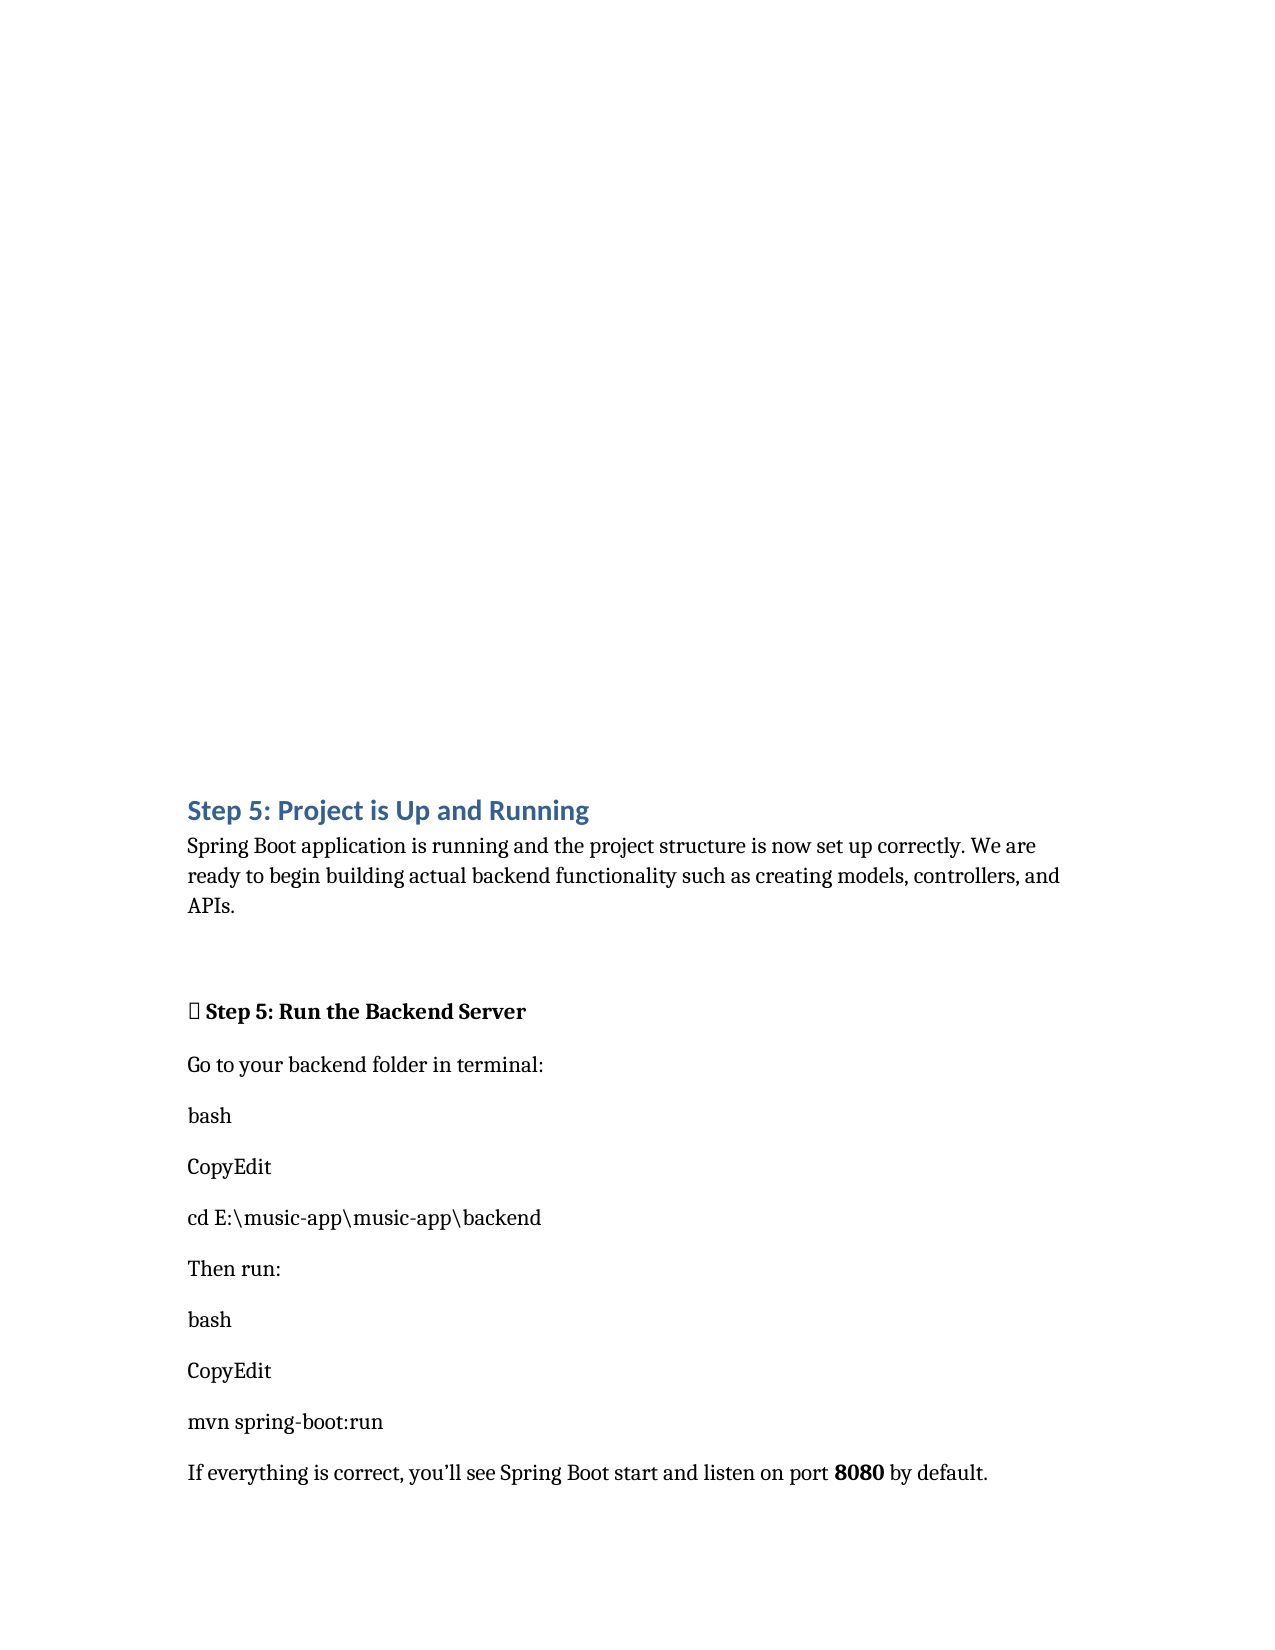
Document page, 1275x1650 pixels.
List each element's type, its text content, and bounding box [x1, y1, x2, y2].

text mvn spring-boot:run [187, 1409, 1087, 1436]
text Go to your backend folder in terminal: [187, 1052, 1087, 1078]
text Spring Boot application is running and the project structure is now set up correctly. We are ready to begin building actual backend functionality such as creating models, controllers, and APIs. [187, 833, 1087, 919]
text Then run: [187, 1256, 1087, 1282]
text ✅ Step 5: Run the Backend Server [187, 995, 1087, 1026]
text CopyEdit [187, 1154, 1087, 1180]
text cd E:\music-app\music-app\backend [187, 1205, 1087, 1231]
text bash [187, 1307, 1087, 1333]
subtitle Step 5: Project is Up and Running [187, 792, 1087, 827]
text bash [187, 1103, 1087, 1129]
text CopyEdit [187, 1358, 1087, 1384]
text If everything is correct, you’ll see Spring Boot start and listen on port 8080 by default. [187, 1460, 1087, 1487]
